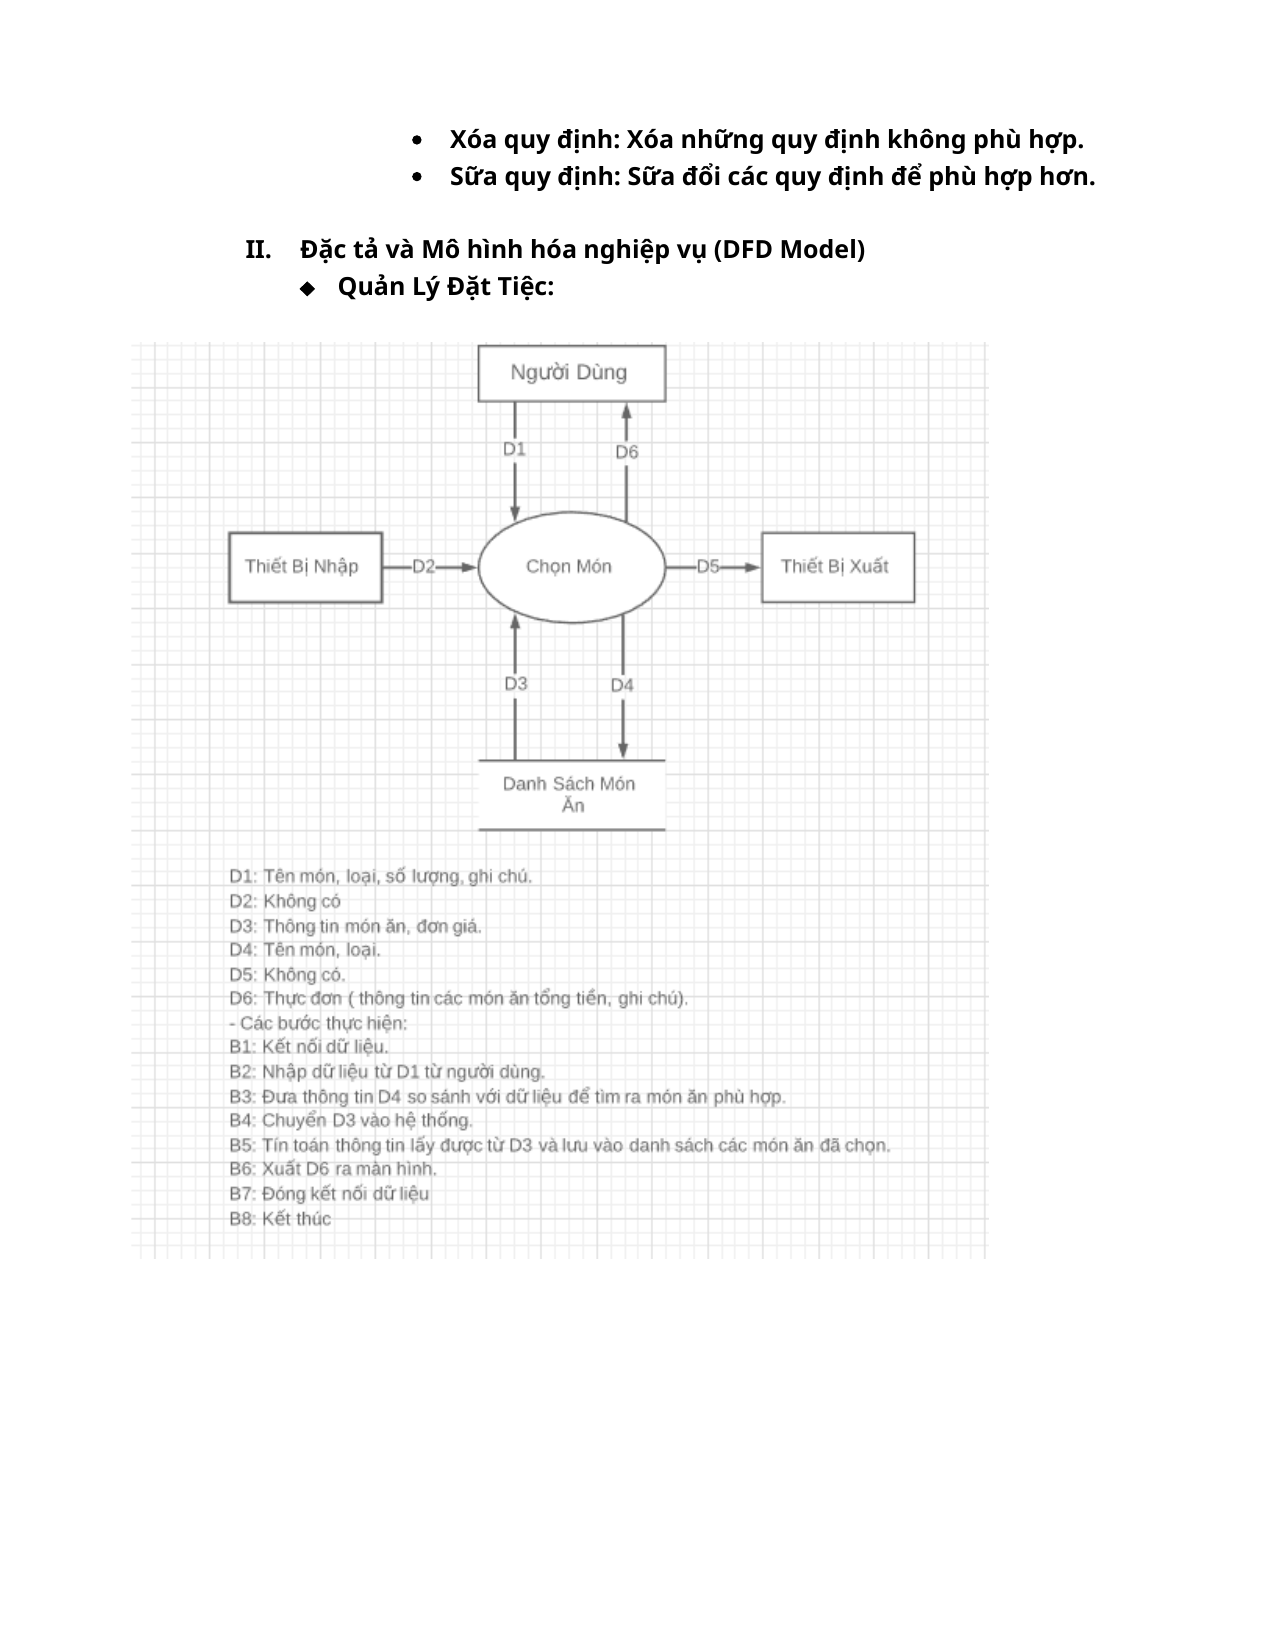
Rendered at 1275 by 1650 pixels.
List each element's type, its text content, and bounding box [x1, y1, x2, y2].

list Đặc tả và Mô hình hóa nghiệp vụ (DFD Model) [272, 232, 1125, 266]
list Xóa quy định: Xóa những quy định không phù hợp. [412, 122, 1125, 156]
list Sữa quy định: Sữa đổi các quy định để phù hợp hơn. [412, 159, 1125, 193]
list Quản Lý Đặt Tiệc: [300, 269, 1125, 303]
picture [131, 342, 989, 1259]
